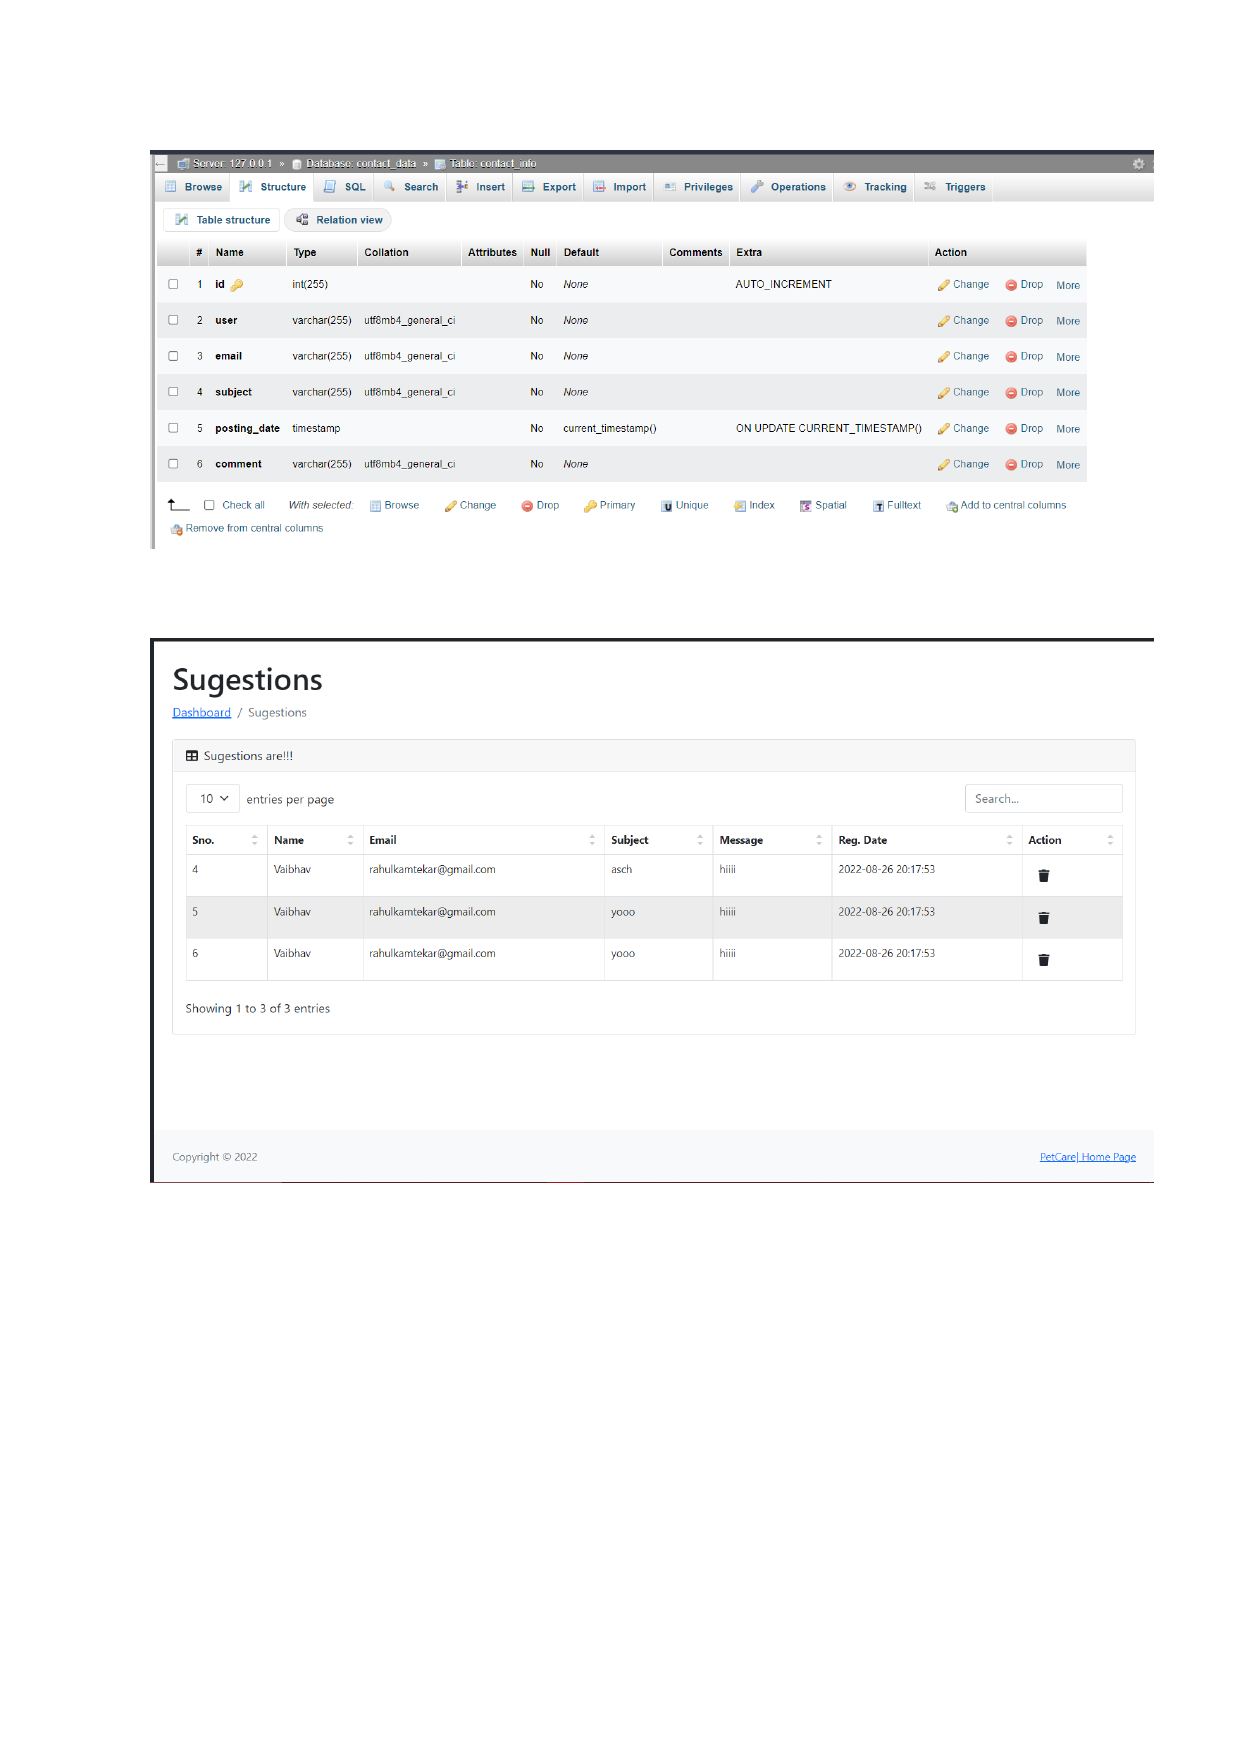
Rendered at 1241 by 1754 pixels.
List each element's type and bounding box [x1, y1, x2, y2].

picture [150, 638, 1154, 1183]
picture [150, 150, 1154, 549]
